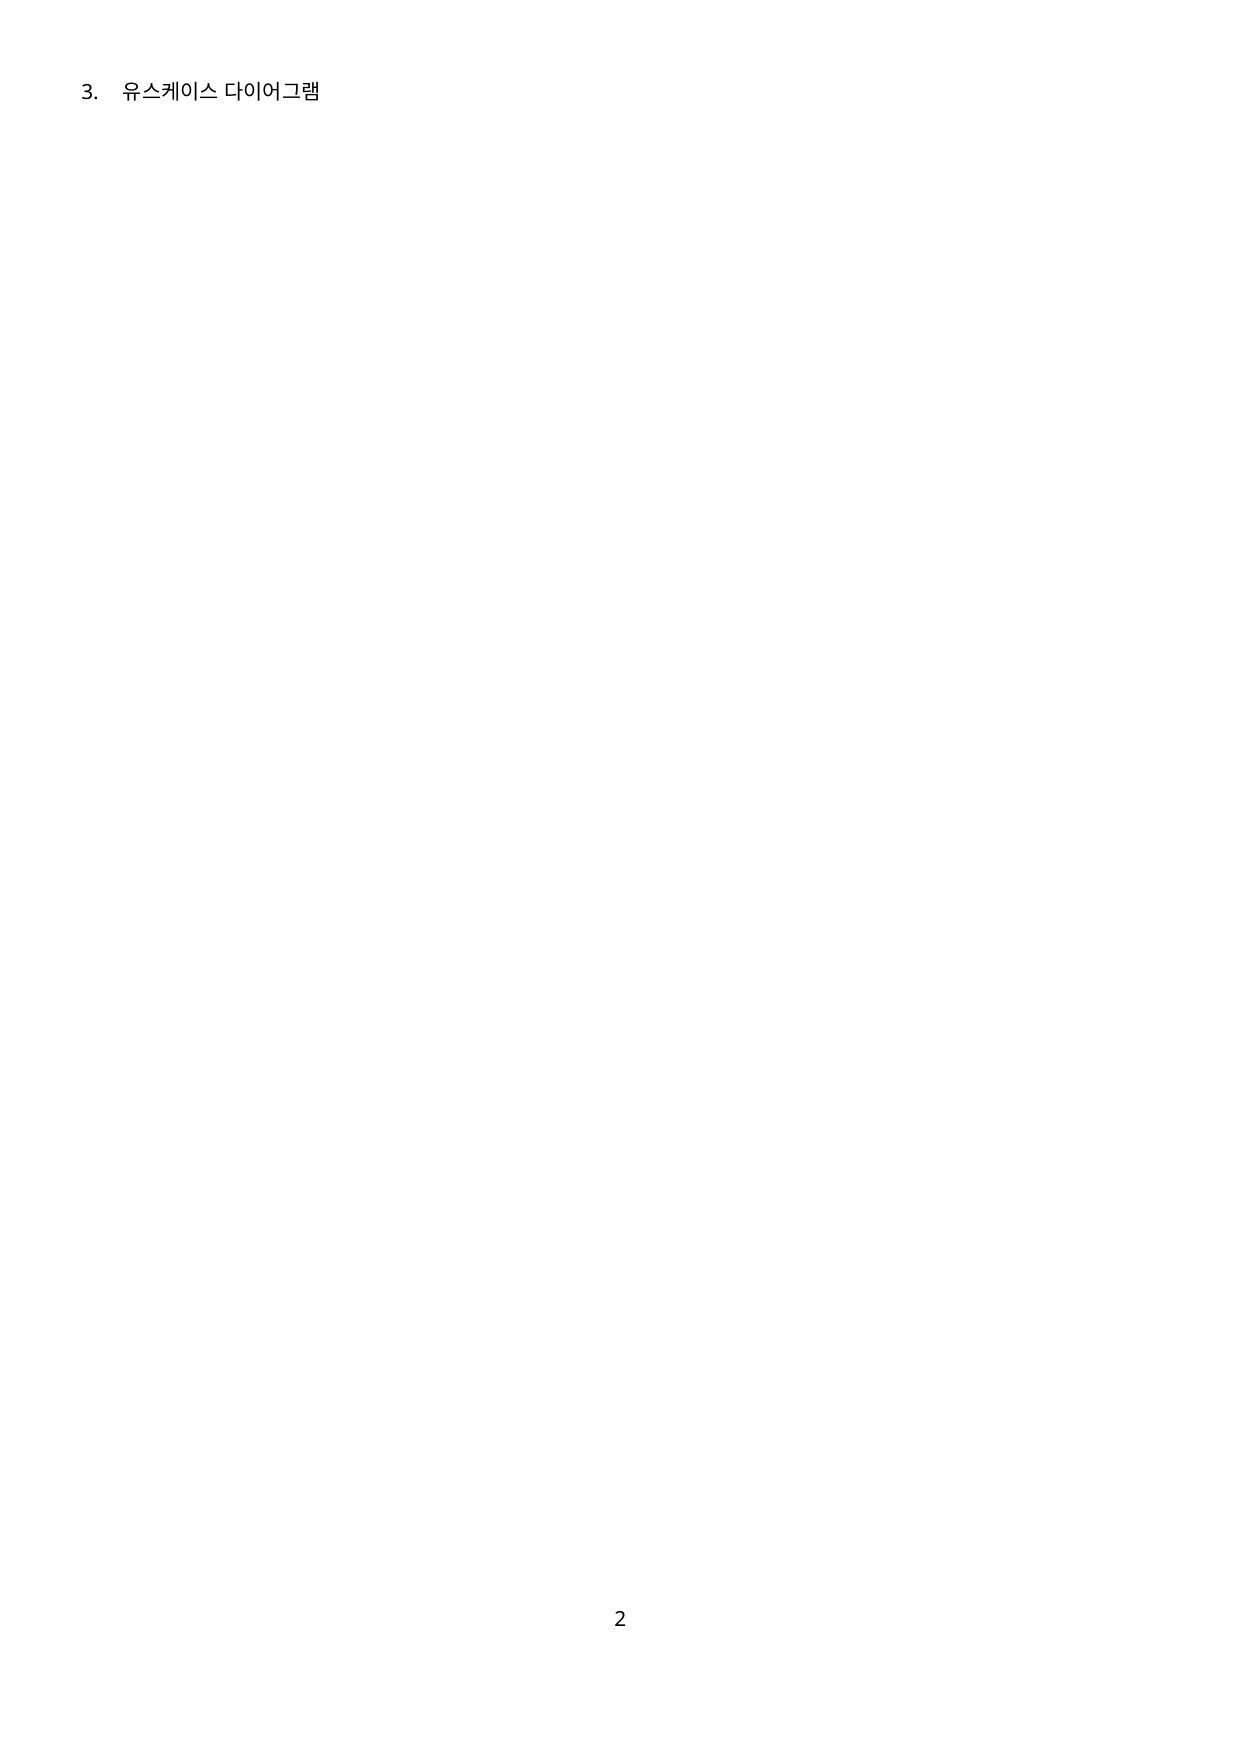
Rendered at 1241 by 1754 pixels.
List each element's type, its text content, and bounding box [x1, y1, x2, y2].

list 유스케이스 다이어그램 [81, 75, 1165, 105]
